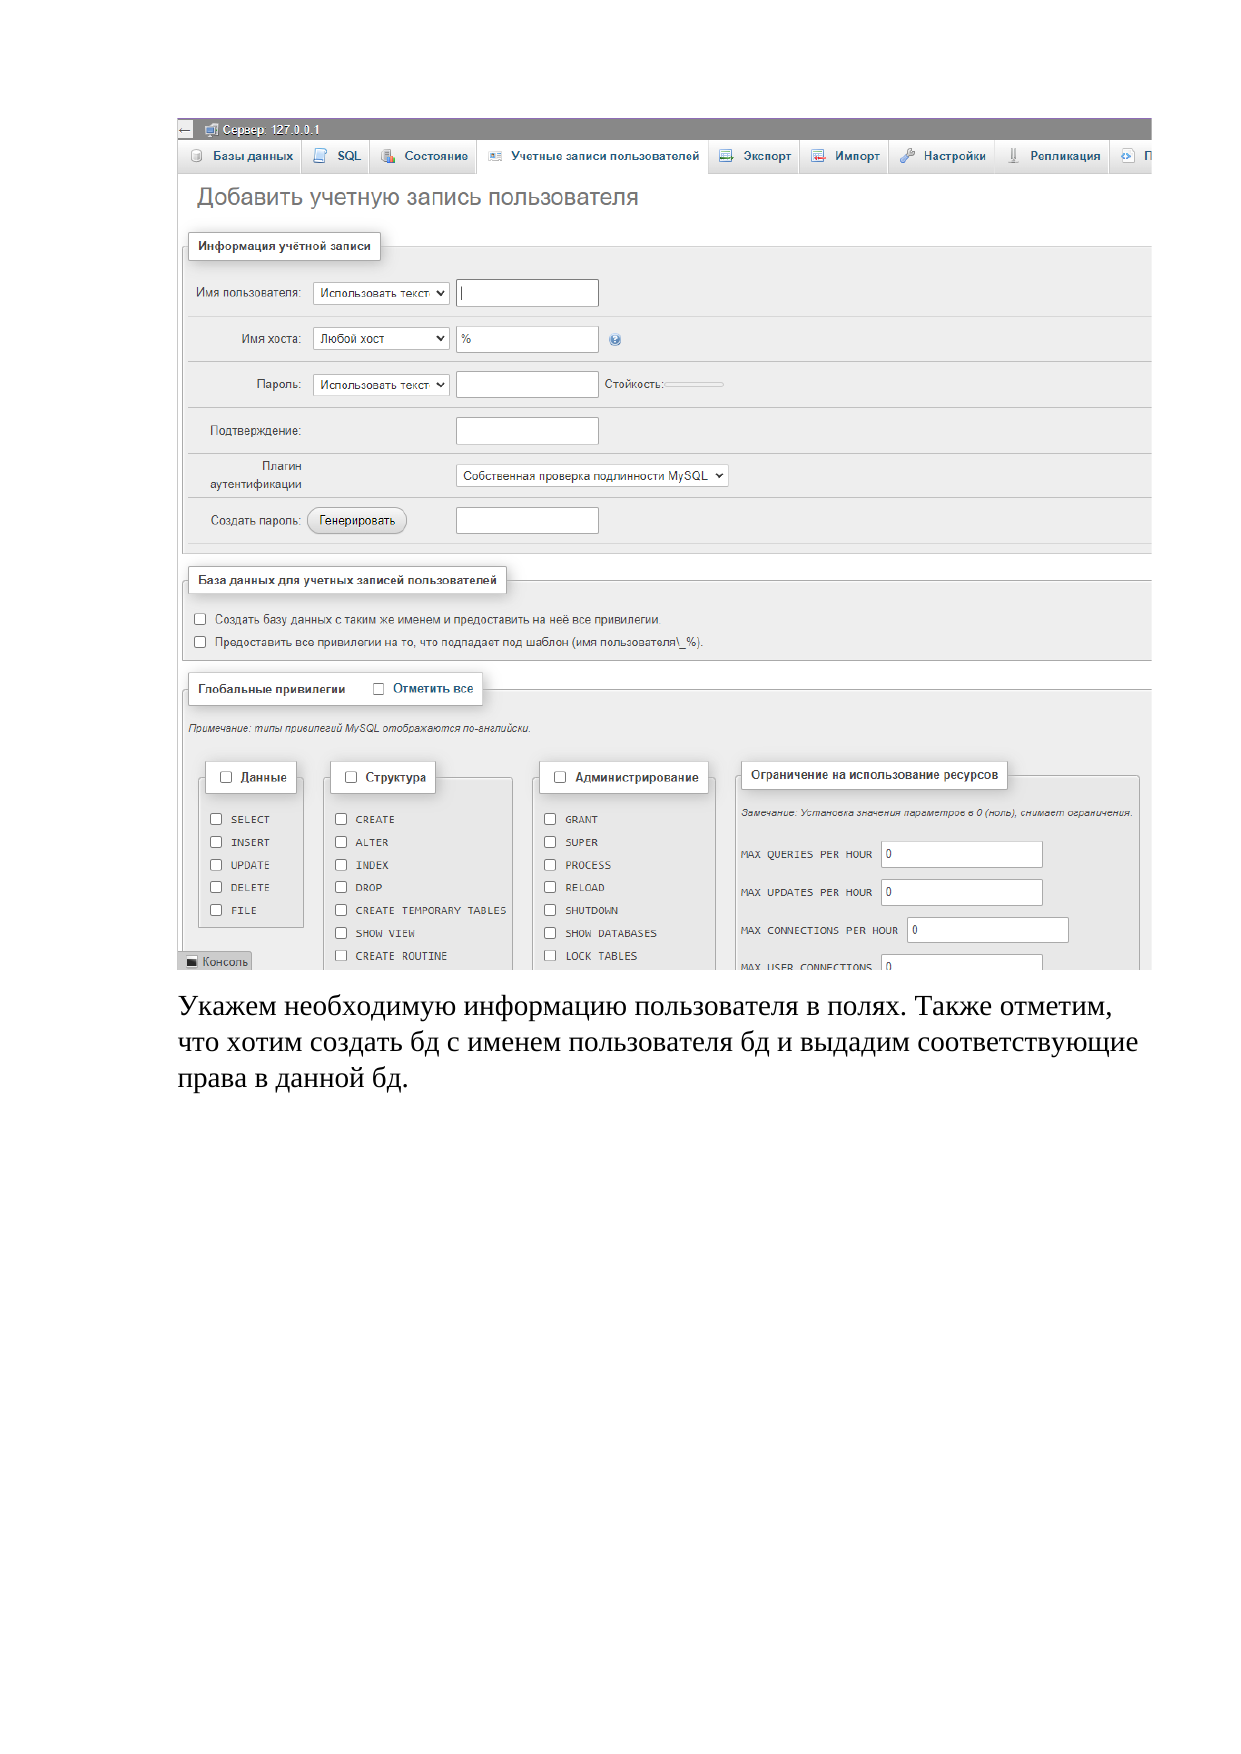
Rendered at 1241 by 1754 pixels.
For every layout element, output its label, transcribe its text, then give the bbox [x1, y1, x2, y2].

picture [177, 118, 1152, 970]
text Укажем необходимую информацию пользователя в полях. Также отметим, что хотим создать бд с именем пользователя бд и выдадим соответствующие права в данной бд. [177, 988, 1152, 1094]
